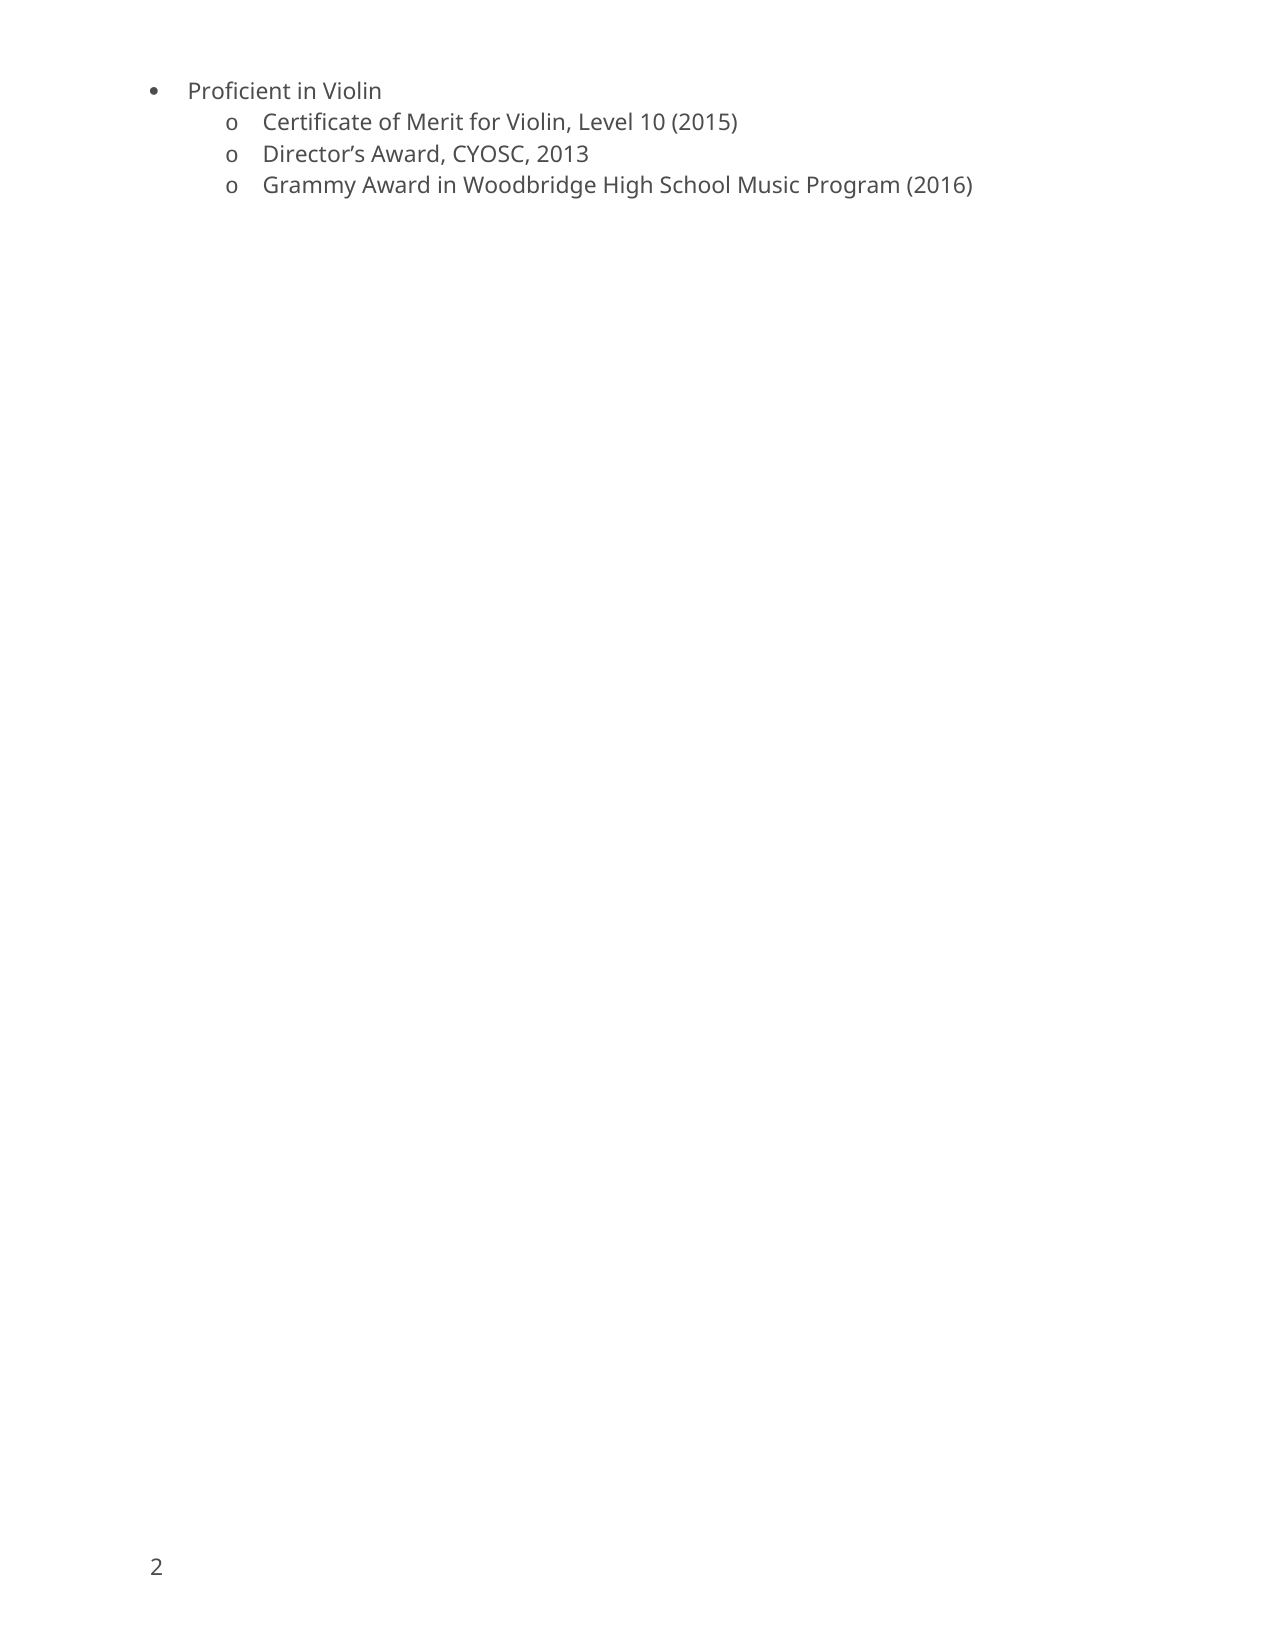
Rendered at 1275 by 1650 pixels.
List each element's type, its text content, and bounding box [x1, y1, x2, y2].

list Grammy Award in Woodbridge High School Music Program (2016) [225, 169, 1125, 200]
list Proficient in Violin [150, 75, 1125, 106]
list Director’s Award, CYOSC, 2013 [225, 138, 1125, 169]
list Certificate of Merit for Violin, Level 10 (2015) [225, 106, 1125, 138]
